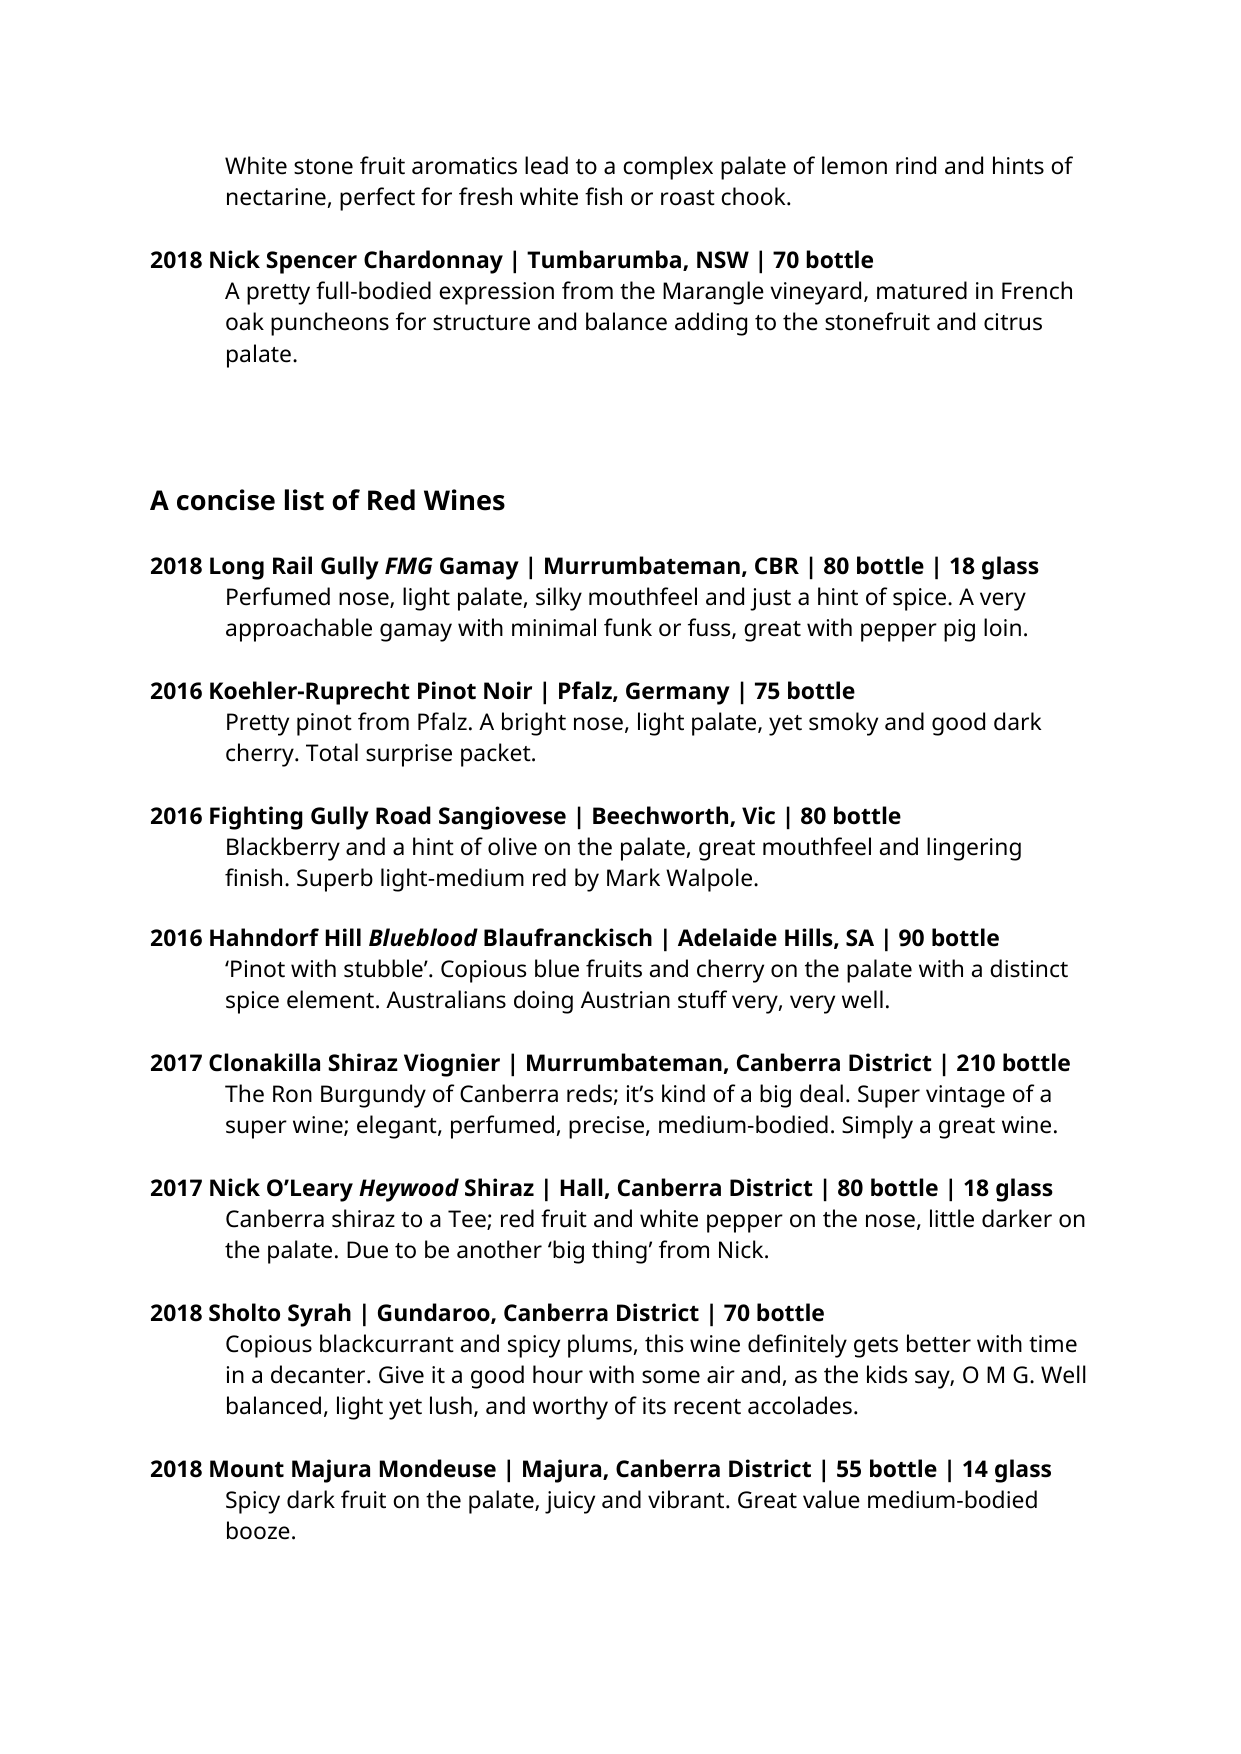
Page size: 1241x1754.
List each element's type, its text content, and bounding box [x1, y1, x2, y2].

text 2018 Nick Spencer Chardonnay | Tumbarumba, NSW | 70 bottle [150, 244, 1090, 275]
text 2018 Mount Majura Mondeuse | Majura, Canberra District | 55 bottle | 14 glass [150, 1453, 1090, 1484]
text The Ron Burgundy of Canberra reds; it’s kind of a big deal. Super vintage of a super wine; elegant, perfumed, precise, medium-bodied. Simply a great wine. [225, 1078, 1090, 1140]
text Blackberry and a hint of olive on the palate, great mouthfeel and lingering finish. Superb light-medium red by Mark Walpole. [225, 831, 1090, 893]
text Perfumed nose, light palate, silky mouthfeel and just a hint of spice. A very approachable gamay with minimal funk or fuss, great with pepper pig loin. [225, 581, 1090, 643]
text A concise list of Red Wines [150, 482, 1090, 518]
text 2018 Long Rail Gully FMG Gamay | Murrumbateman, CBR | 80 bottle | 18 glass [150, 550, 1090, 581]
text Pretty pinot from Pfalz. A bright nose, light palate, yet smoky and good dark cherry. Total surprise packet. [225, 706, 1090, 768]
text Canberra shiraz to a Tee; red fruit and white pepper on the nose, little darker on the palate. Due to be another ‘big thing’ from Nick. [225, 1203, 1090, 1265]
text Spicy dark fruit on the palate, juicy and vibrant. Great value medium-bodied booze. [225, 1484, 1090, 1547]
text 2016 Fighting Gully Road Sangiovese | Beechworth, Vic | 80 bottle [150, 800, 1090, 831]
text 2017 Clonakilla Shiraz Viognier | Murrumbateman, Canberra District | 210 bottle [150, 1047, 1090, 1078]
text ‘Pinot with stubble’. Copious blue fruits and cherry on the palate with a distinct spice element. Australians doing Austrian stuff very, very well. [225, 953, 1090, 1015]
text 2018 Sholto Syrah | Gundaroo, Canberra District | 70 bottle [150, 1297, 1090, 1328]
text Copious blackcurrant and spicy plums, this wine definitely gets better with time in a decanter. Give it a good hour with some air and, as the kids say, O M G. Well balanced, light yet lush, and worthy of its recent accolades. [225, 1328, 1090, 1422]
text A pretty full-bodied expression from the Marangle vineyard, matured in French oak puncheons for structure and balance adding to the stonefruit and citrus palate. [225, 275, 1090, 369]
text 2017 Nick O’Leary Heywood Shiraz | Hall, Canberra District | 80 bottle | 18 glass [150, 1172, 1090, 1203]
text 2016 Hahndorf Hill Blueblood Blaufranckisch | Adelaide Hills, SA | 90 bottle [150, 922, 1090, 953]
text White stone fruit aromatics lead to a complex palate of lemon rind and hints of nectarine, perfect for fresh white fish or roast chook. [792, 150, 1090, 212]
text 2016 Koehler-Ruprecht Pinot Noir | Pfalz, Germany | 75 bottle [150, 675, 1090, 706]
